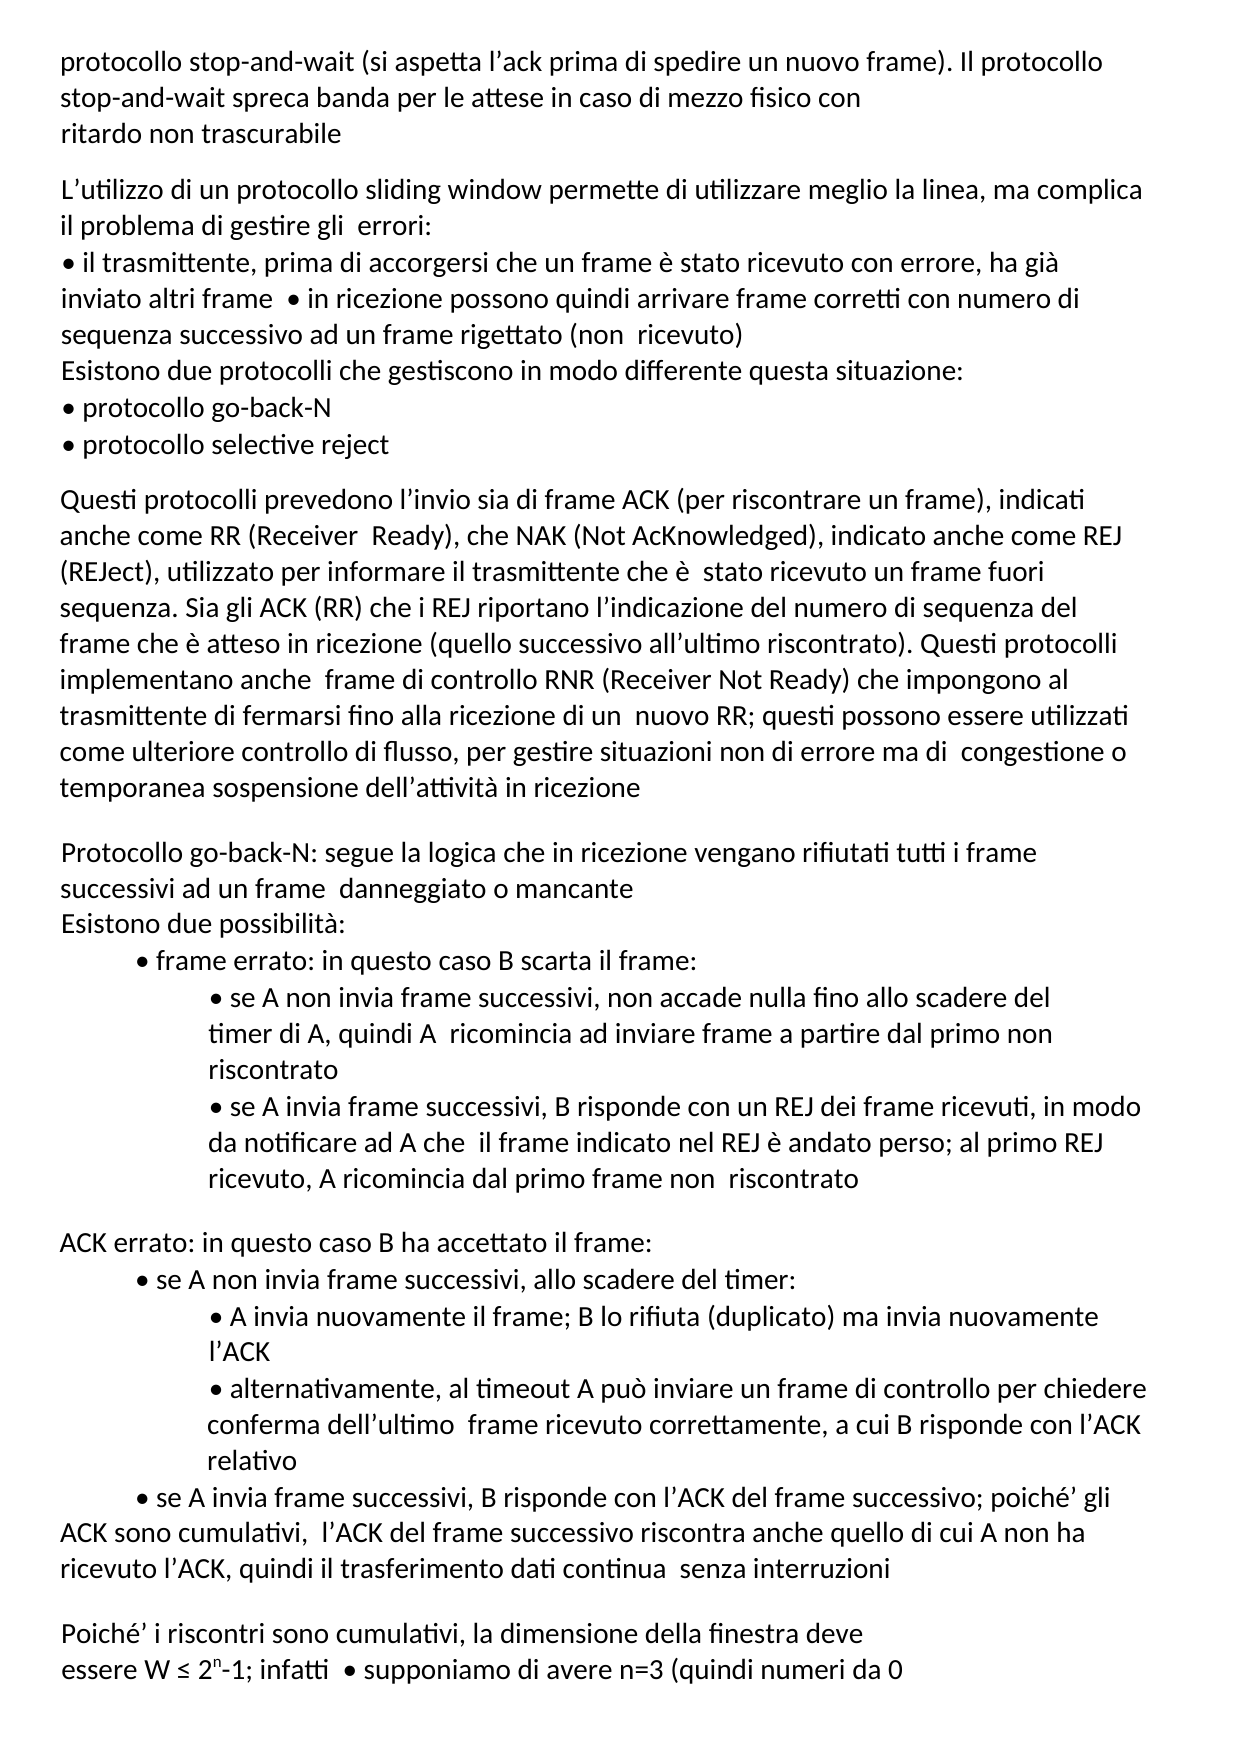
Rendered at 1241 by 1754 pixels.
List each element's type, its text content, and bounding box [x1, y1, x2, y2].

text L’utilizzo di un protocollo sliding window permette di utilizzare meglio la linea, ma complica il problema di gestire gli errori: [60, 171, 1145, 243]
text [60, 43, 1144, 114]
text • se A invia frame successivi, B risponde con un REJ dei frame ricevuti, in modo da notificare ad A che il frame indicato nel REJ è andato perso; al primo REJ ricevuto, A ricomincia dal primo frame non riscontrato [208, 1088, 1154, 1195]
text • protocollo go-back-N [61, 389, 1158, 424]
text • A invia nuovamente il frame; B lo rifiuta (duplicato) ma invia nuovamente l’ACK [208, 1298, 1158, 1369]
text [61, 1615, 914, 1687]
text Questi protocolli prevedono l’invio sia di frame ACK (per riscontrare un frame), indicati anche come RR (Receiver Ready), che NAK (Not AcKnowledged), indicato anche come REJ (REJect), utilizzato per informare il trasmittente che è stato ricevuto un frame fuori sequenza. Sia gli ACK (RR) che i REJ riportano l’indicazione del numero di sequenza del frame che è atteso in ricezione (quello successivo all’ultimo riscontrato). Questi protocolli implementano anche frame di controllo RNR (Receiver Not Ready) che impongono al trasmittente di fermarsi fino alla ricezione di un nuovo RR; questi possono essere utilizzati come ulteriore controllo di flusso, per gestire situazioni non di errore ma di congestione o temporanea sospensione dell’attività in ricezione [59, 481, 1158, 804]
text • se A invia frame successivi, B risponde con l’ACK del frame successivo; poiché’ gli ACK sono cumulativi, l’ACK del frame successivo riscontra anche quello di cui A non ha ricevuto l’ACK, quindi il trasferimento dati continua senza interruzioni [60, 1479, 1149, 1586]
text • protocollo selective reject [61, 426, 1158, 461]
text ritardo non trascurabile [61, 116, 1158, 151]
text • se A non invia frame successivi, allo scadere del timer: [135, 1261, 1158, 1296]
text • il trasmittente, prima di accorgersi che un frame è stato ricevuto con errore, ha già inviato altri frame • in ricezione possono quindi arrivare frame corretti con numero di sequenza successivo ad un frame rigettato (non ricevuto) [61, 244, 1139, 351]
text ACK errato: in questo caso B ha accettato il frame: [59, 1224, 1158, 1260]
text • frame errato: in questo caso B scarta il frame: [135, 942, 1158, 978]
text Esistono due protocolli che gestiscono in modo differente questa situazione: [61, 352, 1158, 388]
text Protocollo go-back-N: segue la logica che in ricezione vengano rifiutati tutti i frame successivi ad un frame danneggiato o mancante [60, 834, 1048, 905]
text Esistono due possibilità: [61, 906, 1158, 941]
text • alternativamente, al timeout A può inviare un frame di controllo per chiedere conferma dell’ultimo frame ricevuto correttamente, a cui B risponde con l’ACK relativo [207, 1370, 1151, 1477]
text • se A non invia frame successivi, non accade nulla fino allo scadere del timer di A, quindi A ricomincia ad inviare frame a partire dal primo non riscontrato [208, 979, 1059, 1087]
